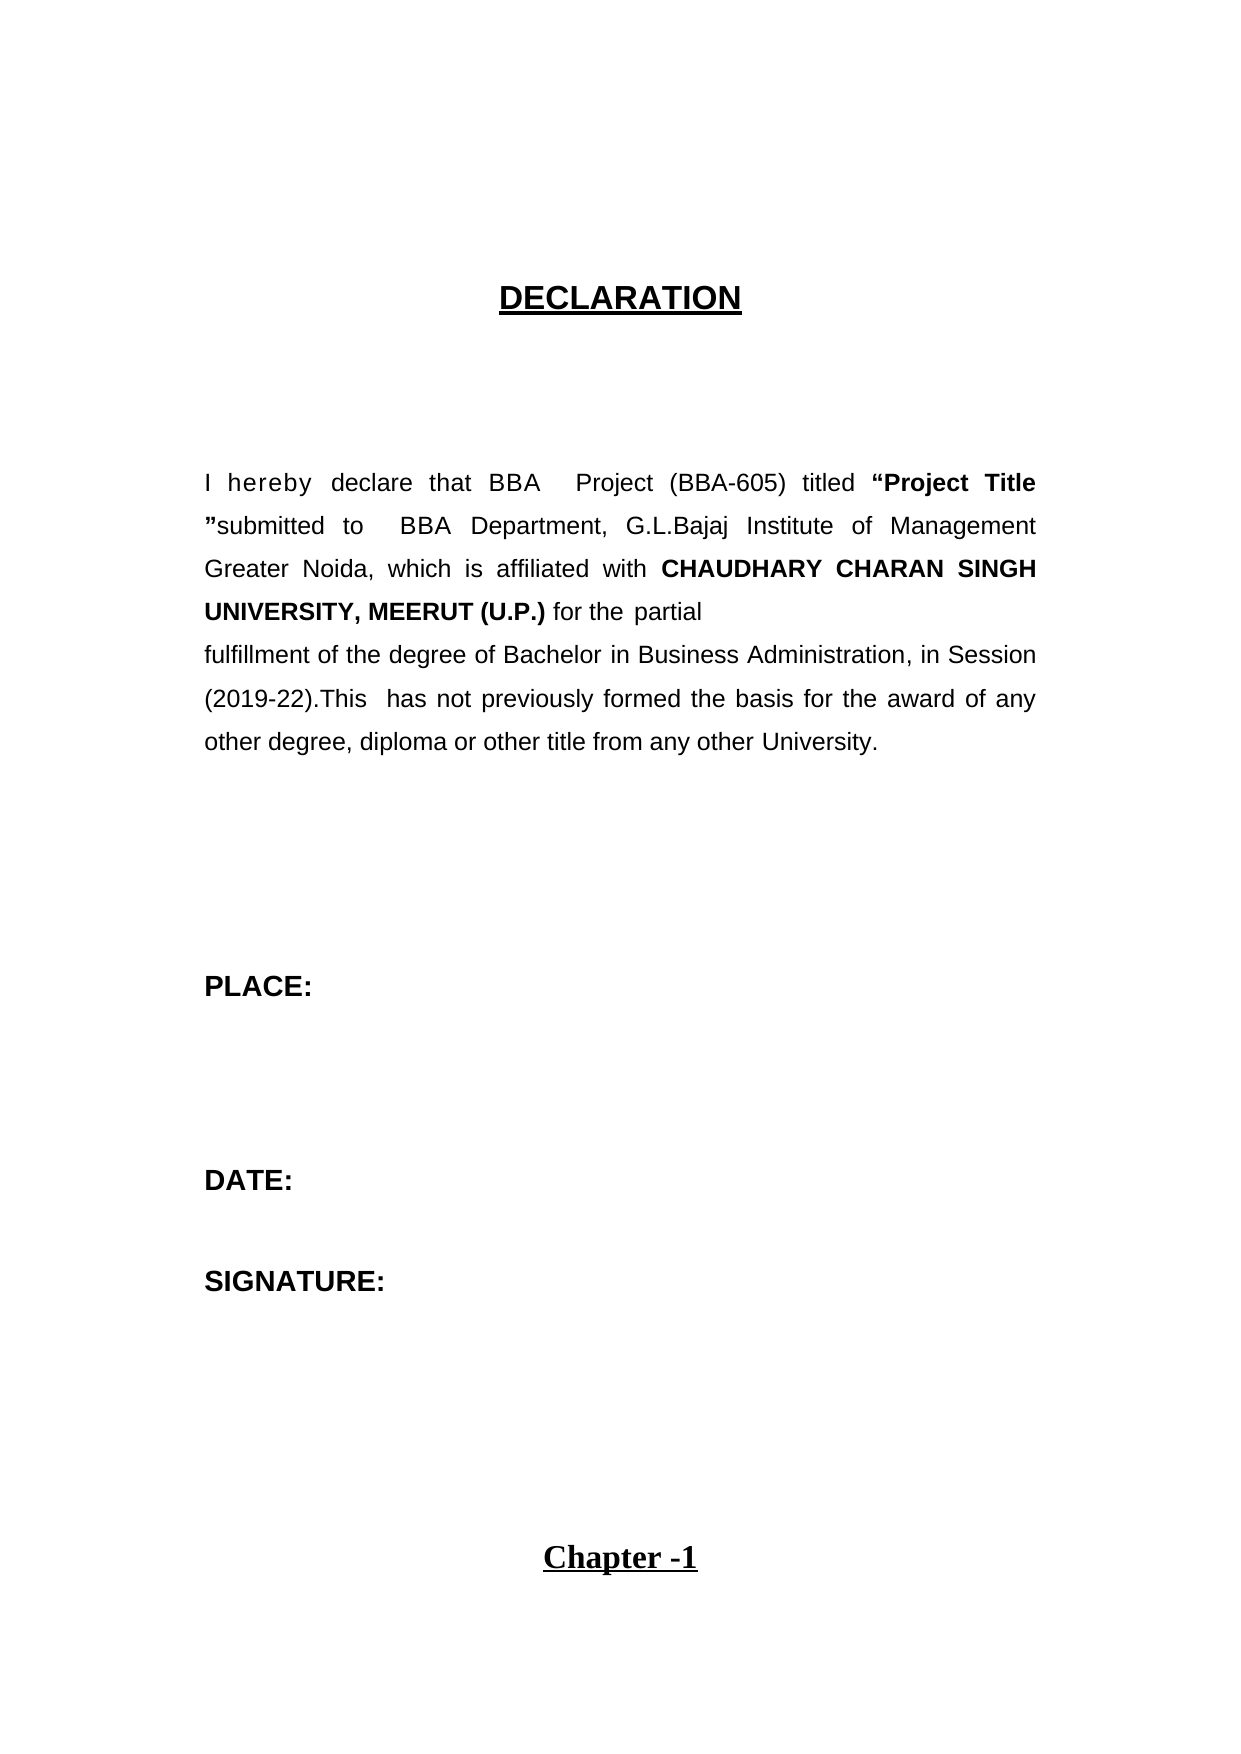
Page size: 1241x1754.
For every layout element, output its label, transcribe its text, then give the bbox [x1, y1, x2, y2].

text SIGNATURE: [204, 1264, 1069, 1297]
text Chapter -1 [150, 1537, 1090, 1576]
text I hereby declare that BBA Project (BBA-605) titled “Project Title ”submitted to BBA Department, G.L.Bajaj Institute of Management Greater Noida, which is affiliated with CHAUDHARY CHARAN SINGH UNIVERSITY, MEERUT (U.P.) for the partial [204, 468, 1037, 626]
text fulfillment of the degree of Bachelor in Business Administration, in Session (2019-22).This has not previously formed the basis for the award of any other degree, diploma or other title from any other University. [204, 640, 1037, 755]
subtitle PLACE: [204, 969, 1090, 1002]
text DECLARATION [471, 278, 769, 316]
text DATE: [204, 1163, 853, 1197]
